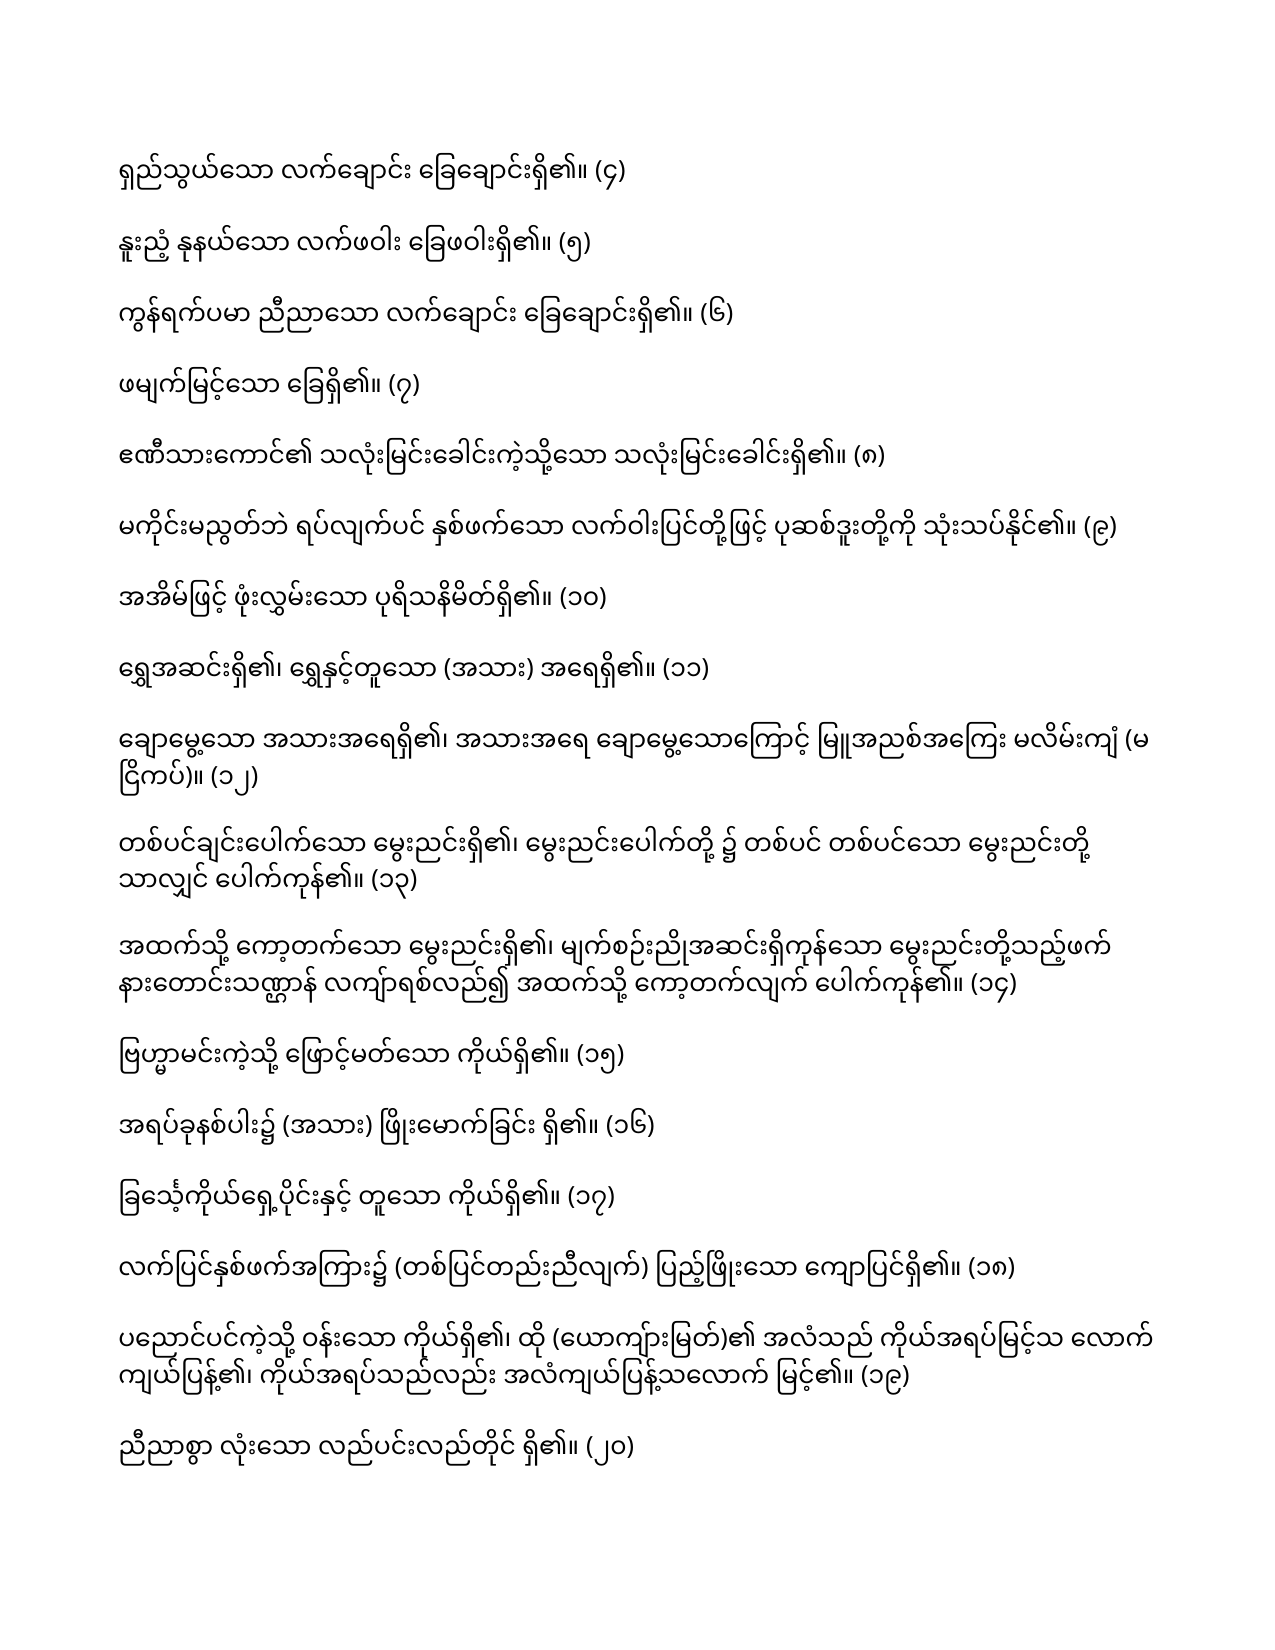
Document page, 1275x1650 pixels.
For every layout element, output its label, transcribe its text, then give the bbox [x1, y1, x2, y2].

text ညီညာစွာ လုံးသော လည်ပင်းလည်တိုင် ရှိ၏။ (၂၀) [118, 1428, 1157, 1465]
text ရှည်သွယ်သော လက်ချောင်း ခြေချောင်းရှိ၏။ (၄) [118, 152, 1157, 189]
text အထက်သို့ ကော့တက်သော မွေးညင်းရှိ၏၊ မျက်စဉ်းညိုအဆင်းရှိကုန်သော မွေးညင်းတို့သည့်ဖက်နားတောင်းသဏ္ဌာန် လကျ်ာရစ်လည်၍ အထက်သို့ ကော့တက်လျက် ပေါက်ကုန်၏။ (၁၄) [118, 932, 1157, 1002]
text ဖမျက်မြင့်သော ခြေရှိ၏။ (၇) [118, 365, 1157, 402]
text ဗြဟ္မာမင်းကဲ့သို့ ဖြောင့်မတ်သော ကိုယ်ရှိ၏။ (၁၅) [118, 1036, 1157, 1073]
text အရပ်ခုနစ်ပါး၌ (အသား) ဖြိုးမောက်ခြင်း ရှိ၏။ (၁၆) [118, 1107, 1157, 1144]
text တစ်ပင်ချင်းပေါက်သော မွေးညင်းရှိ၏၊ မွေးညင်းပေါက်တို့ ၌ တစ်ပင် တစ်ပင်သော မွေးညင်းတို့ သာလျှင် ပေါက်ကုန်၏။ (၁၃) [118, 828, 1157, 898]
text ခြင်္သေ့ကိုယ်ရှေ့ပိုင်းနှင့် တူသော ကိုယ်ရှိ၏။ (၁၇) [118, 1178, 1157, 1215]
text လက်ပြင်နှစ်ဖက်အကြား၌ (တစ်ပြင်တည်းညီလျက်) ပြည့်ဖြိုးသော ကျောပြင်ရှိ၏။ (၁၈) [118, 1249, 1157, 1286]
text ဧဏီသားကောင်၏ သလုံးမြင်းခေါင်းကဲ့သို့သော သလုံးမြင်းခေါင်းရှိ၏။ (၈) [118, 436, 1157, 473]
text မကိုင်းမညွတ်ဘဲ ရပ်လျက်ပင် နှစ်ဖက်သော လက်ဝါးပြင်တို့ဖြင့် ပုဆစ်ဒူးတို့ကို သုံးသပ်နိုင်၏။ (၉) [118, 507, 1157, 544]
text ပညောင်ပင်ကဲ့သို့ ဝန်းသော ကိုယ်ရှိ၏၊ ထို (ယောကျ်ားမြတ်)၏ အလံသည် ကိုယ်အရပ်မြင့်သ လောက် ကျယ်ပြန့်၏၊ ကိုယ်အရပ်သည်လည်း အလံကျယ်ပြန့်သလောက် မြင့်၏။ (၁၉) [118, 1320, 1157, 1394]
text ကွန်ရက်ပမာ ညီညာသော လက်ချောင်း ခြေချောင်းရှိ၏။ (၆) [118, 294, 1157, 331]
text ရွှေအဆင်းရှိ၏၊ ရွှေနှင့်တူသော (အသား) အရေရှိ၏။ (၁၁) [118, 649, 1157, 686]
text အအိမ်ဖြင့် ဖုံးလွှမ်းသော ပုရိသနိမိတ်ရှိ၏။ (၁၀) [118, 578, 1157, 615]
text နူးညံ့ နုနယ်သော လက်ဖဝါး ခြေဖဝါးရှိ၏။ (၅) [118, 223, 1157, 260]
text ချောမွေ့သော အသားအရေရှိ၏၊ အသားအရေ ချောမွေ့သောကြောင့် မြူအညစ်အကြေး မလိမ်းကျံ (မငြိကပ်)။ (၁၂) [118, 721, 1157, 794]
